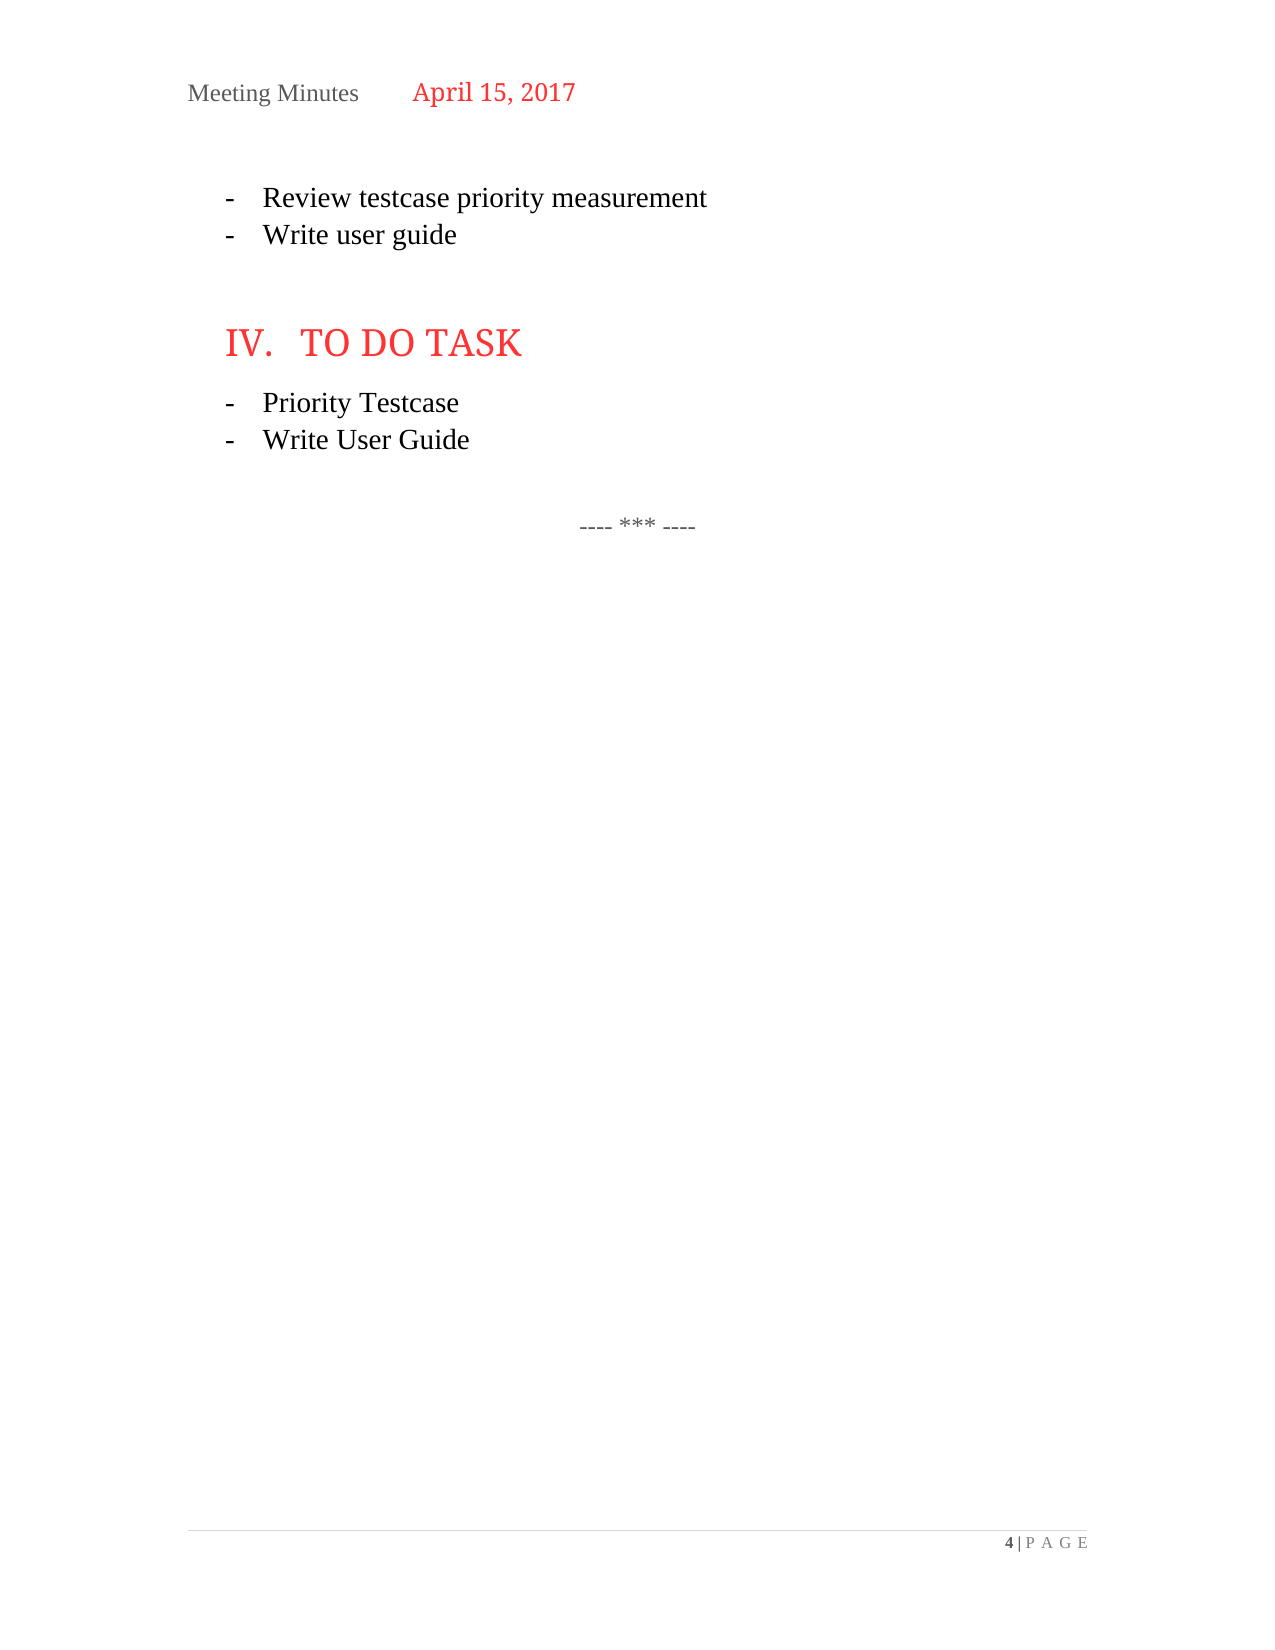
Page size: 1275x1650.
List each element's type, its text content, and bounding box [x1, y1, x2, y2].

subtitle To do task [225, 316, 1087, 367]
list Write User Guide [225, 422, 1087, 455]
list Priority Testcase [225, 385, 1087, 418]
text ---- *** ---- [187, 479, 1087, 540]
list Review testcase priority measurement [225, 180, 1087, 213]
list Write user guide [225, 217, 1087, 250]
